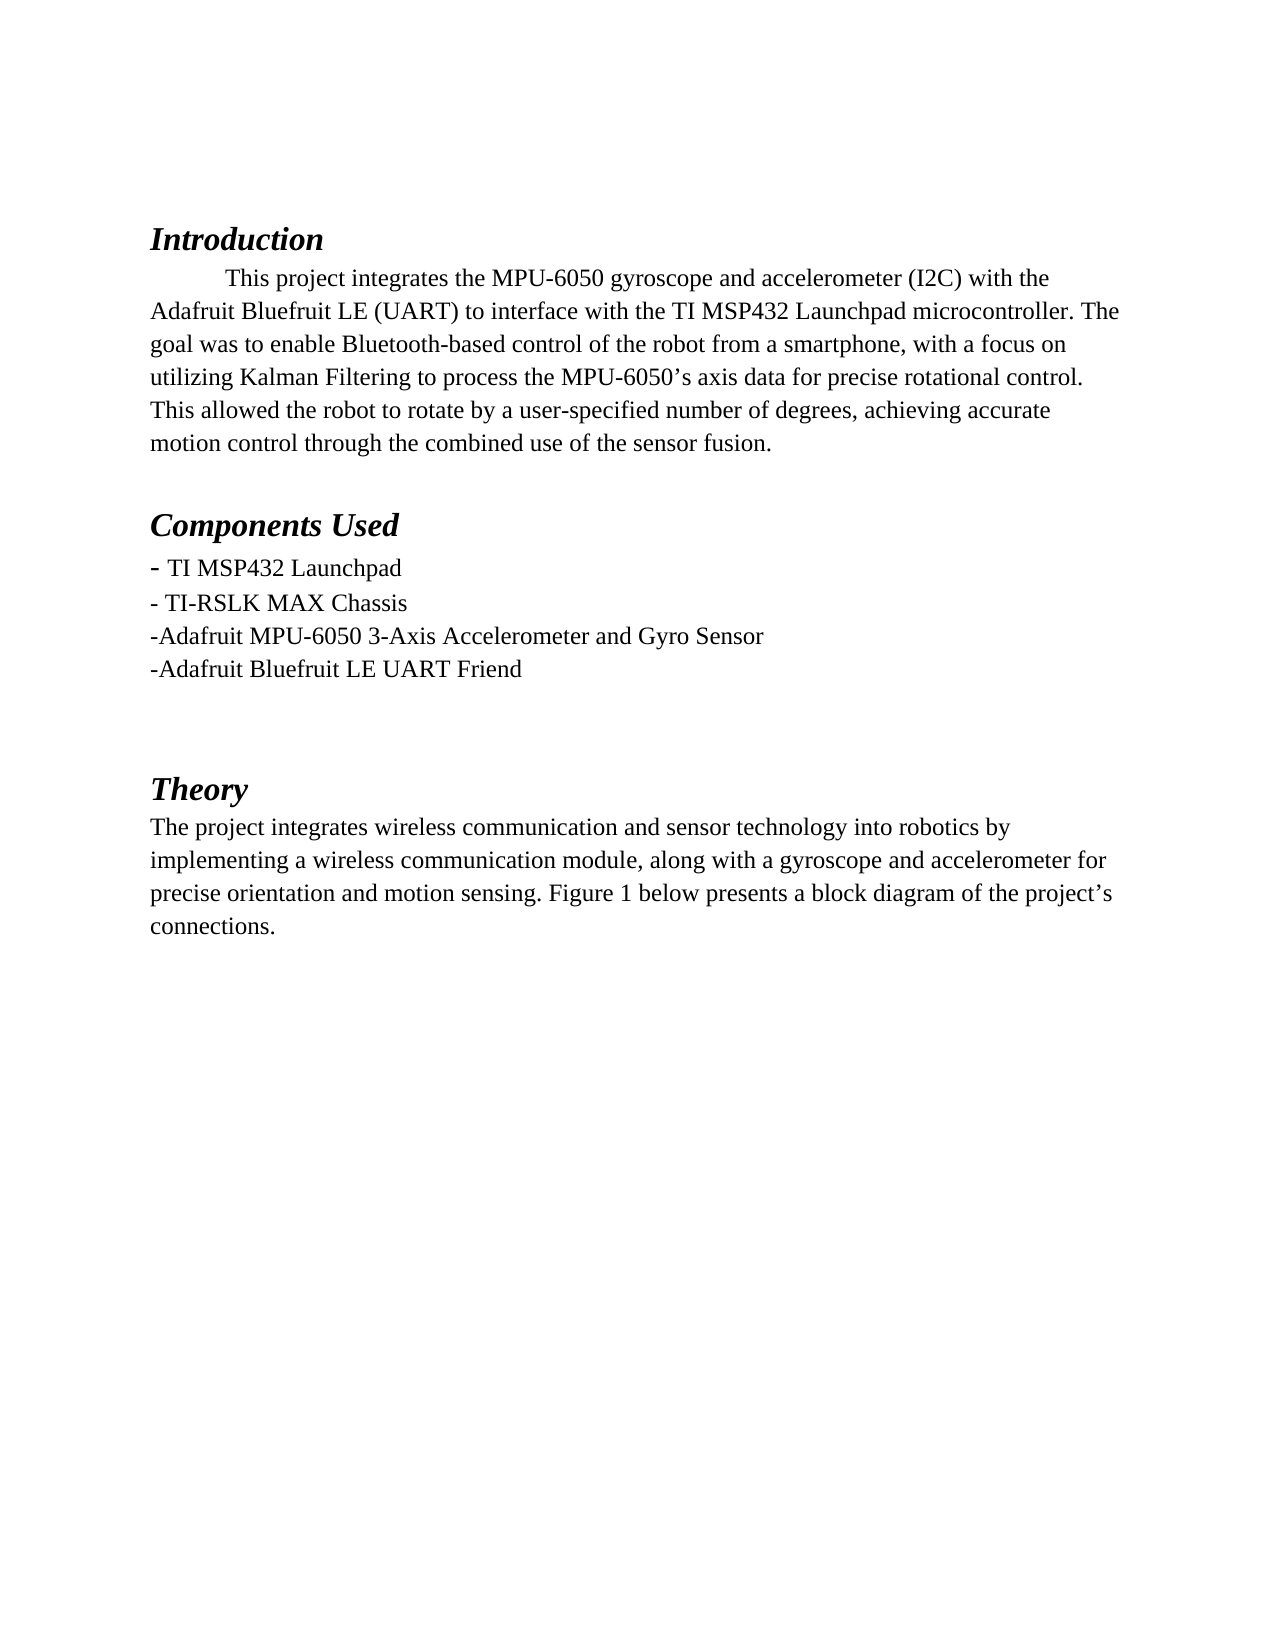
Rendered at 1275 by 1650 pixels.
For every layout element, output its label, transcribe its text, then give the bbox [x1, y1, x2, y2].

text Theory The project integrates wireless communication and sensor technology into robotics by implementing a wireless communication module, along with a gyroscope and accelerometer for precise orientation and motion sensing. Figure 1 below presents a block diagram of the project’s connections. [150, 770, 1125, 940]
text - TI-RSLK MAX Chassis [150, 588, 1125, 617]
text -Adafruit Bluefruit LE UART Friend [150, 654, 1125, 683]
text This project integrates the MPU-6050 gyroscope and accelerometer (I2C) with the Adafruit Bluefruit LE (UART) to interface with the TI MSP432 Launchpad microcontroller. The goal was to enable Bluetooth-based control of the robot from a smartphone, with a focus on utilizing Kalman Filtering to process the MPU-6050’s axis data for precise rotational control. This allowed the robot to rotate by a user-specified number of degrees, achieving accurate motion control through the combined use of the sensor fusion. [150, 263, 1125, 457]
text Introduction [150, 219, 1125, 257]
text -Adafruit MPU-6050 3-Axis Accelerometer and Gyro Sensor [150, 621, 1125, 650]
text - TI MSP432 Launchpad [150, 549, 1125, 583]
text Components Used [150, 505, 1125, 544]
